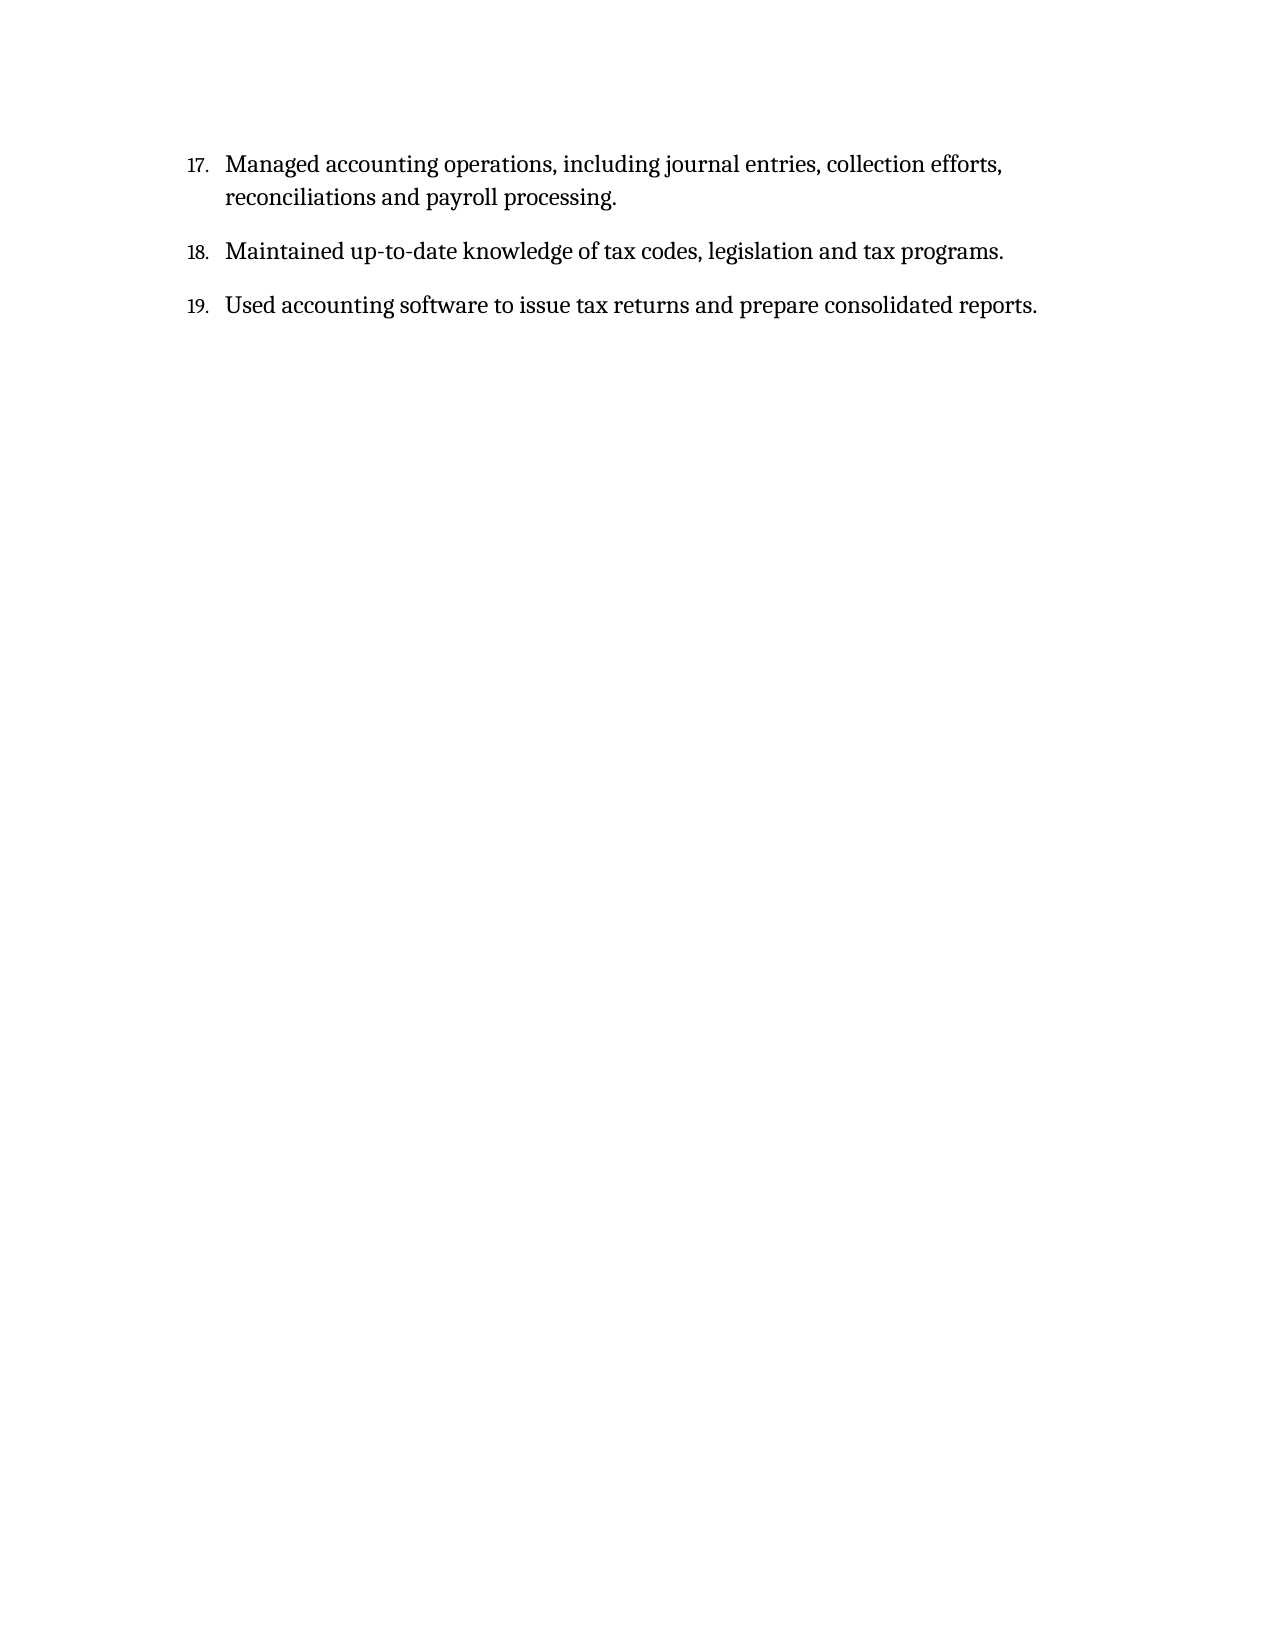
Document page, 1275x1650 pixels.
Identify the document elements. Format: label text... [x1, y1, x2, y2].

list Managed accounting operations, including journal entries, collection efforts, reconciliations and payroll processing. [187, 150, 1125, 212]
list Maintained up-to-date knowledge of tax codes, legislation and tax programs. [187, 237, 1125, 266]
list Used accounting software to issue tax returns and prepare consolidated reports. [187, 291, 1125, 319]
